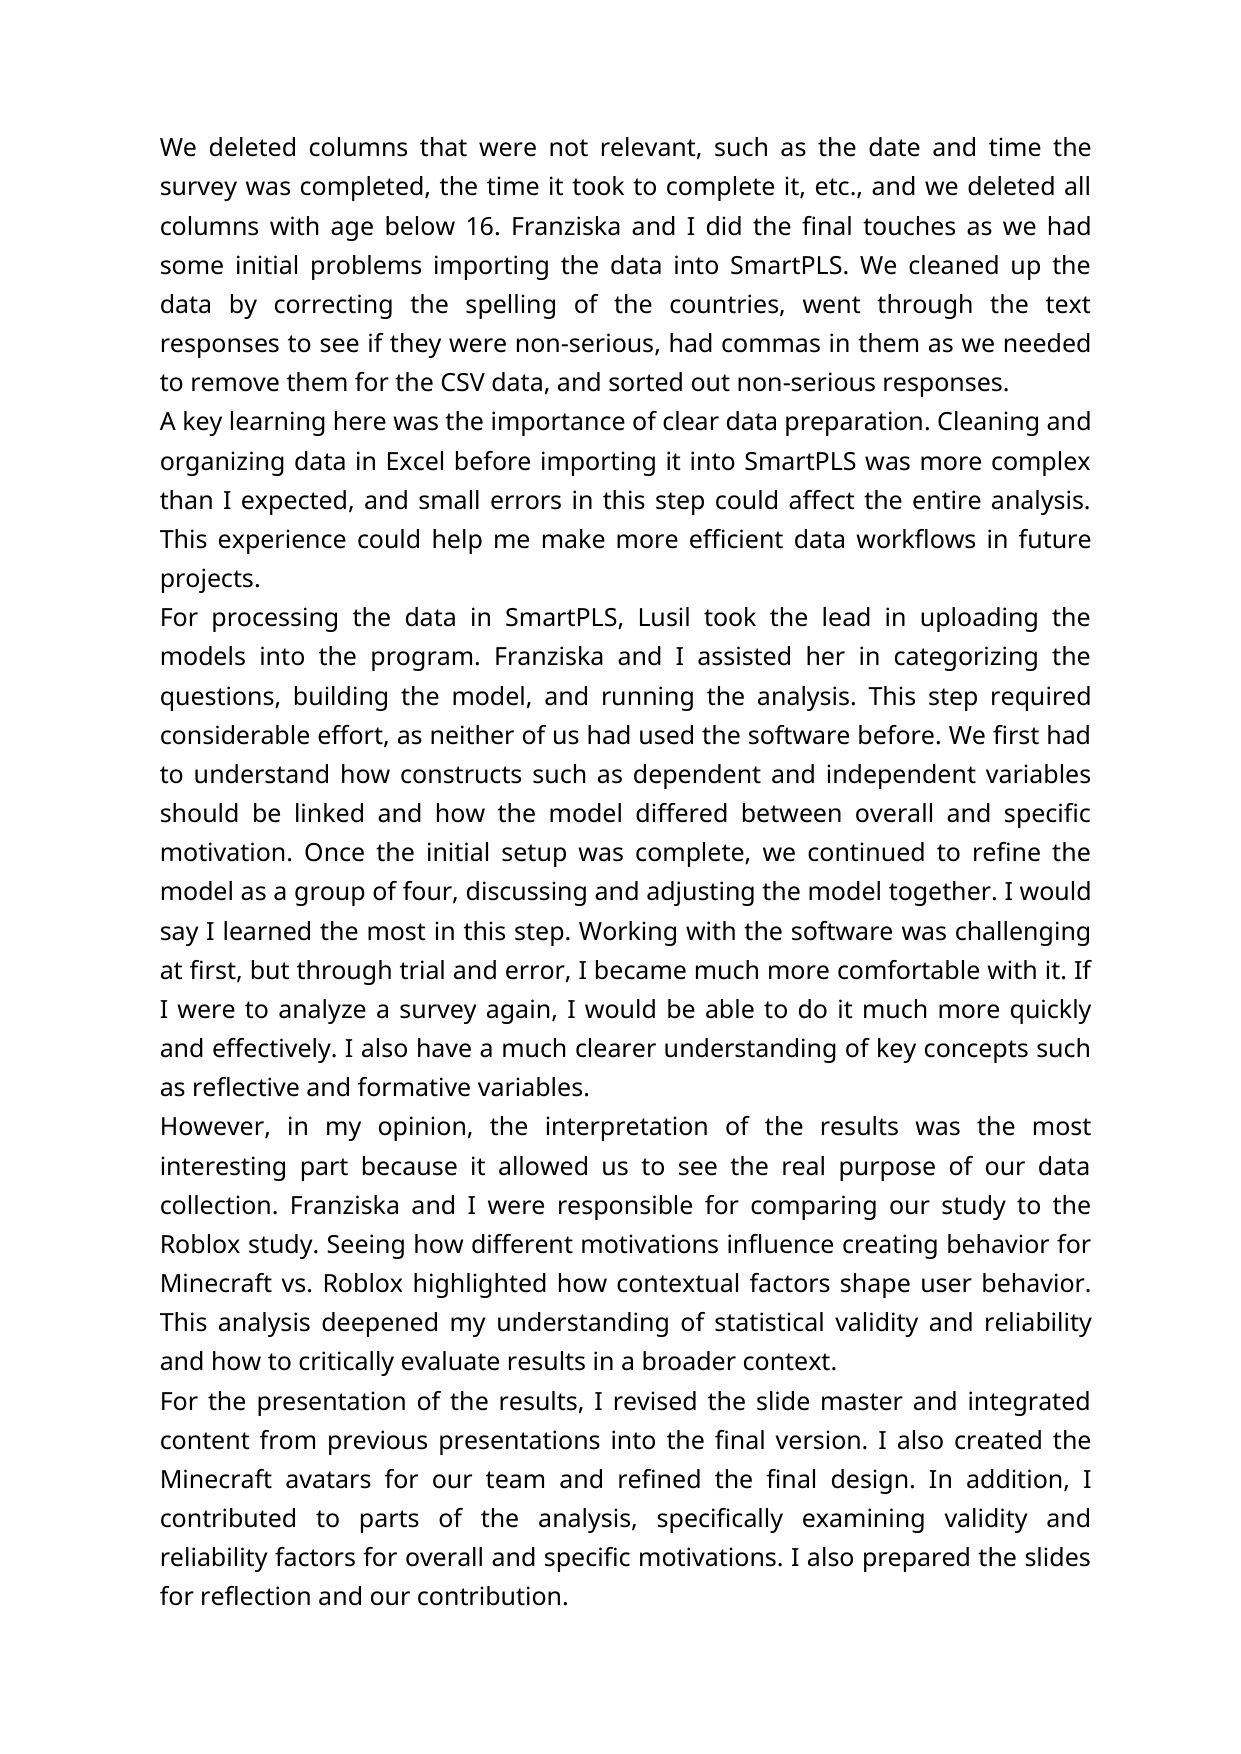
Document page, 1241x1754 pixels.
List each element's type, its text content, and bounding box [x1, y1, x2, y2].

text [159, 130, 1092, 399]
text However, in my opinion, the interpretation of the results was the most interesting part because it allowed us to see the real purpose of our data collection. Franziska and I were responsible for comparing our study to the Roblox study. Seeing how different motivations influence creating behavior for Minecraft vs. Roblox highlighted how contextual factors shape user behavior. This analysis deepened my understanding of statistical validity and reliability and how to critically evaluate results in a broader context. [159, 1109, 1092, 1378]
text For processing the data in SmartPLS, Lusil took the lead in uploading the models into the program. Franziska and I assisted her in categorizing the questions, building the model, and running the analysis. This step required considerable effort, as neither of us had used the software before. We first had to understand how constructs such as dependent and independent variables should be linked and how the model differed between overall and specific motivation. Once the initial setup was complete, we continued to refine the model as a group of four, discussing and adjusting the model together. I would say I learned the most in this step. Working with the software was challenging at first, but through trial and error, I became much more comfortable with it. If I were to analyze a survey again, I would be able to do it much more quickly and effectively. I also have a much clearer understanding of key concepts such as reflective and formative variables. [159, 600, 1092, 1104]
text A key learning here was the importance of clear data preparation. Cleaning and organizing data in Excel before importing it into SmartPLS was more complex than I expected, and small errors in this step could affect the entire analysis. This experience could help me make more efficient data workflows in future projects. [159, 404, 1092, 595]
text For the presentation of the results, I revised the slide master and integrated content from previous presentations into the final version. I also created the Minecraft avatars for our team and refined the final design. In addition, I contributed to parts of the analysis, specifically examining validity and reliability factors for overall and specific motivations. I also prepared the slides for reflection and our contribution. [159, 1383, 1092, 1613]
